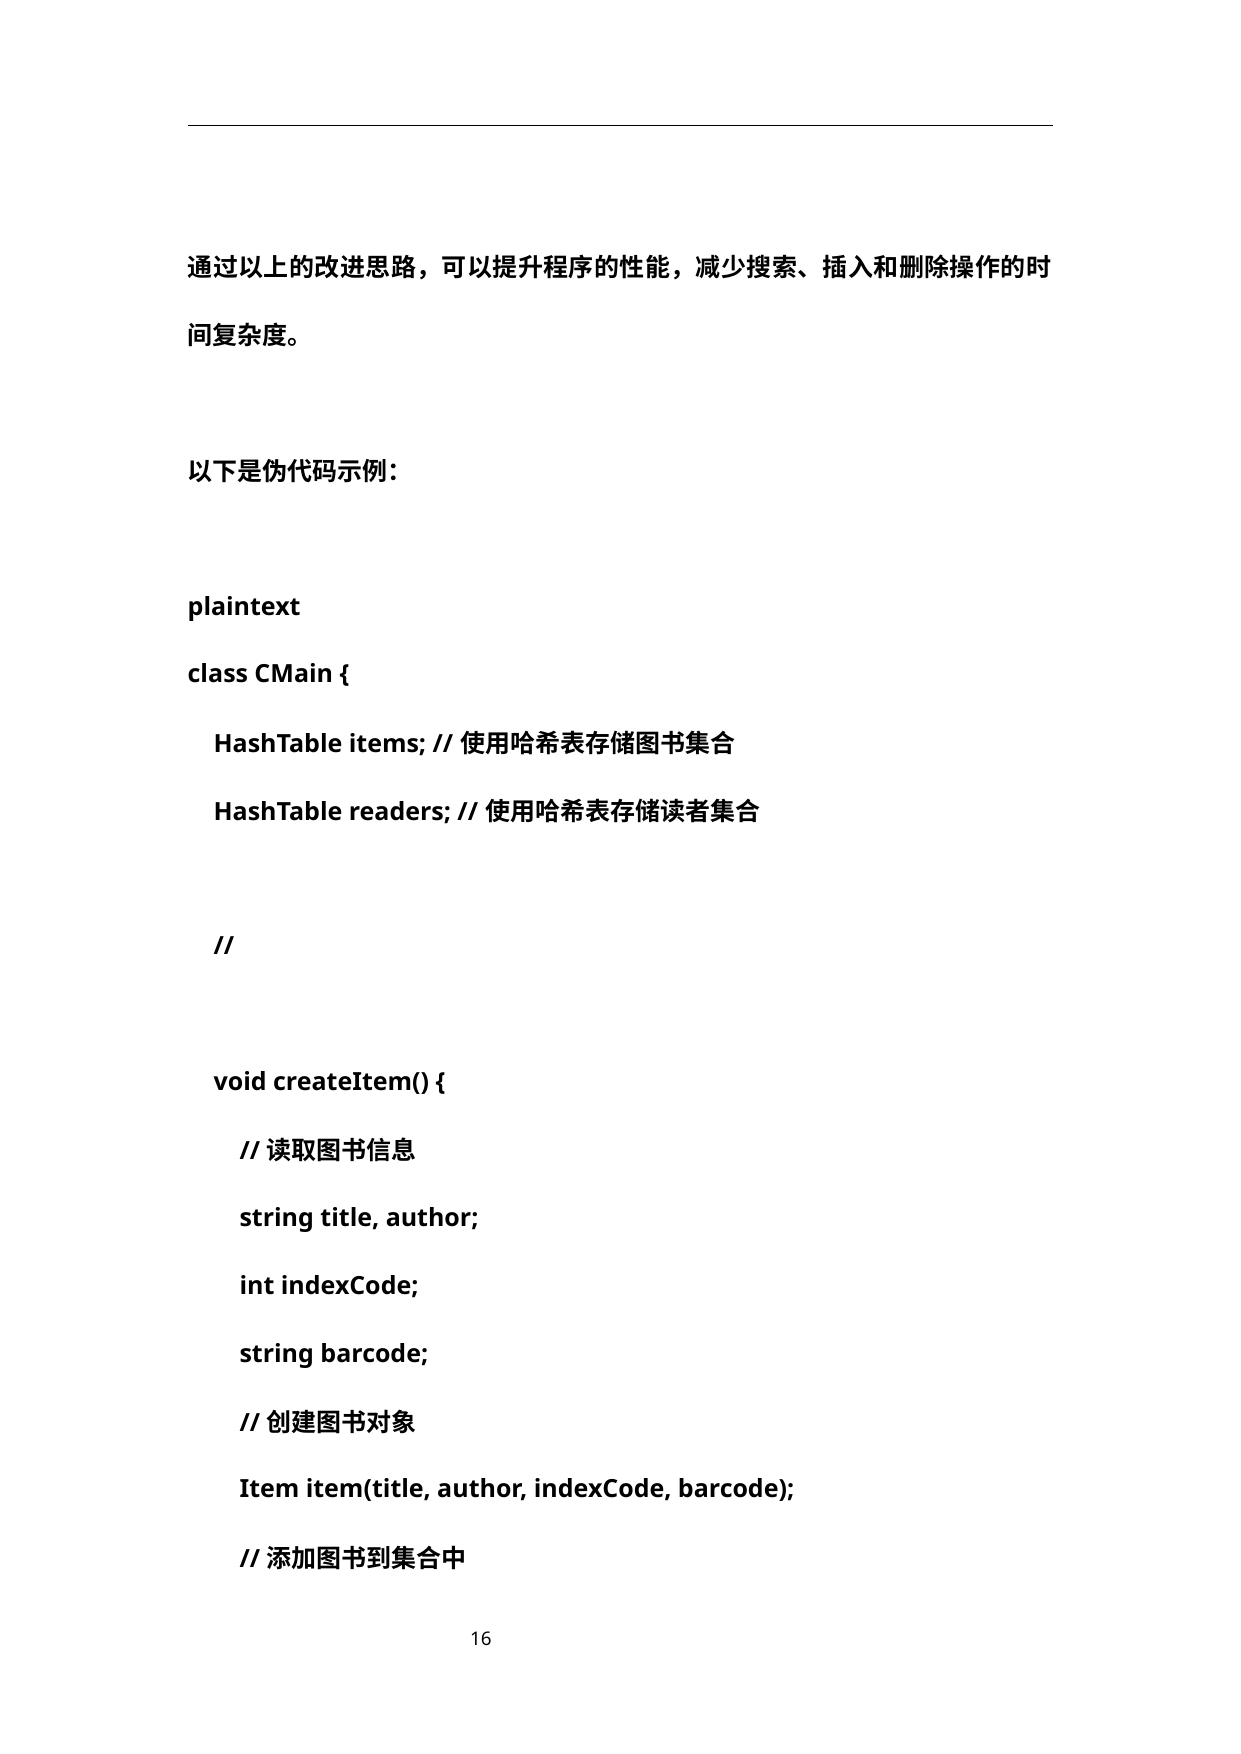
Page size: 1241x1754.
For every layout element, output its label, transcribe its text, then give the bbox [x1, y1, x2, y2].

text HashTable readers; // 使用哈希表存储读者集合 [187, 775, 1053, 843]
text void createItem() { [187, 1047, 1053, 1115]
text // 添加图书到集合中 [187, 1522, 1053, 1590]
text string barcode; [187, 1318, 1053, 1386]
text // 读取图书信息 [187, 1115, 1053, 1183]
text string title, author; [187, 1183, 1053, 1251]
text // [187, 911, 1053, 979]
text class CMain { [187, 639, 1053, 707]
text plaintext [187, 571, 1053, 639]
text Item item(title, author, indexCode, barcode); [187, 1454, 1053, 1522]
text 通过以上的改进思路，可以提升程序的性能，减少搜索、插入和删除操作的时间复杂度。 [187, 232, 1053, 368]
text HashTable items; // 使用哈希表存储图书集合 [187, 707, 1053, 775]
text // 创建图书对象 [187, 1386, 1053, 1454]
text int indexCode; [187, 1251, 1053, 1318]
text 以下是伪代码示例： [187, 436, 1053, 503]
